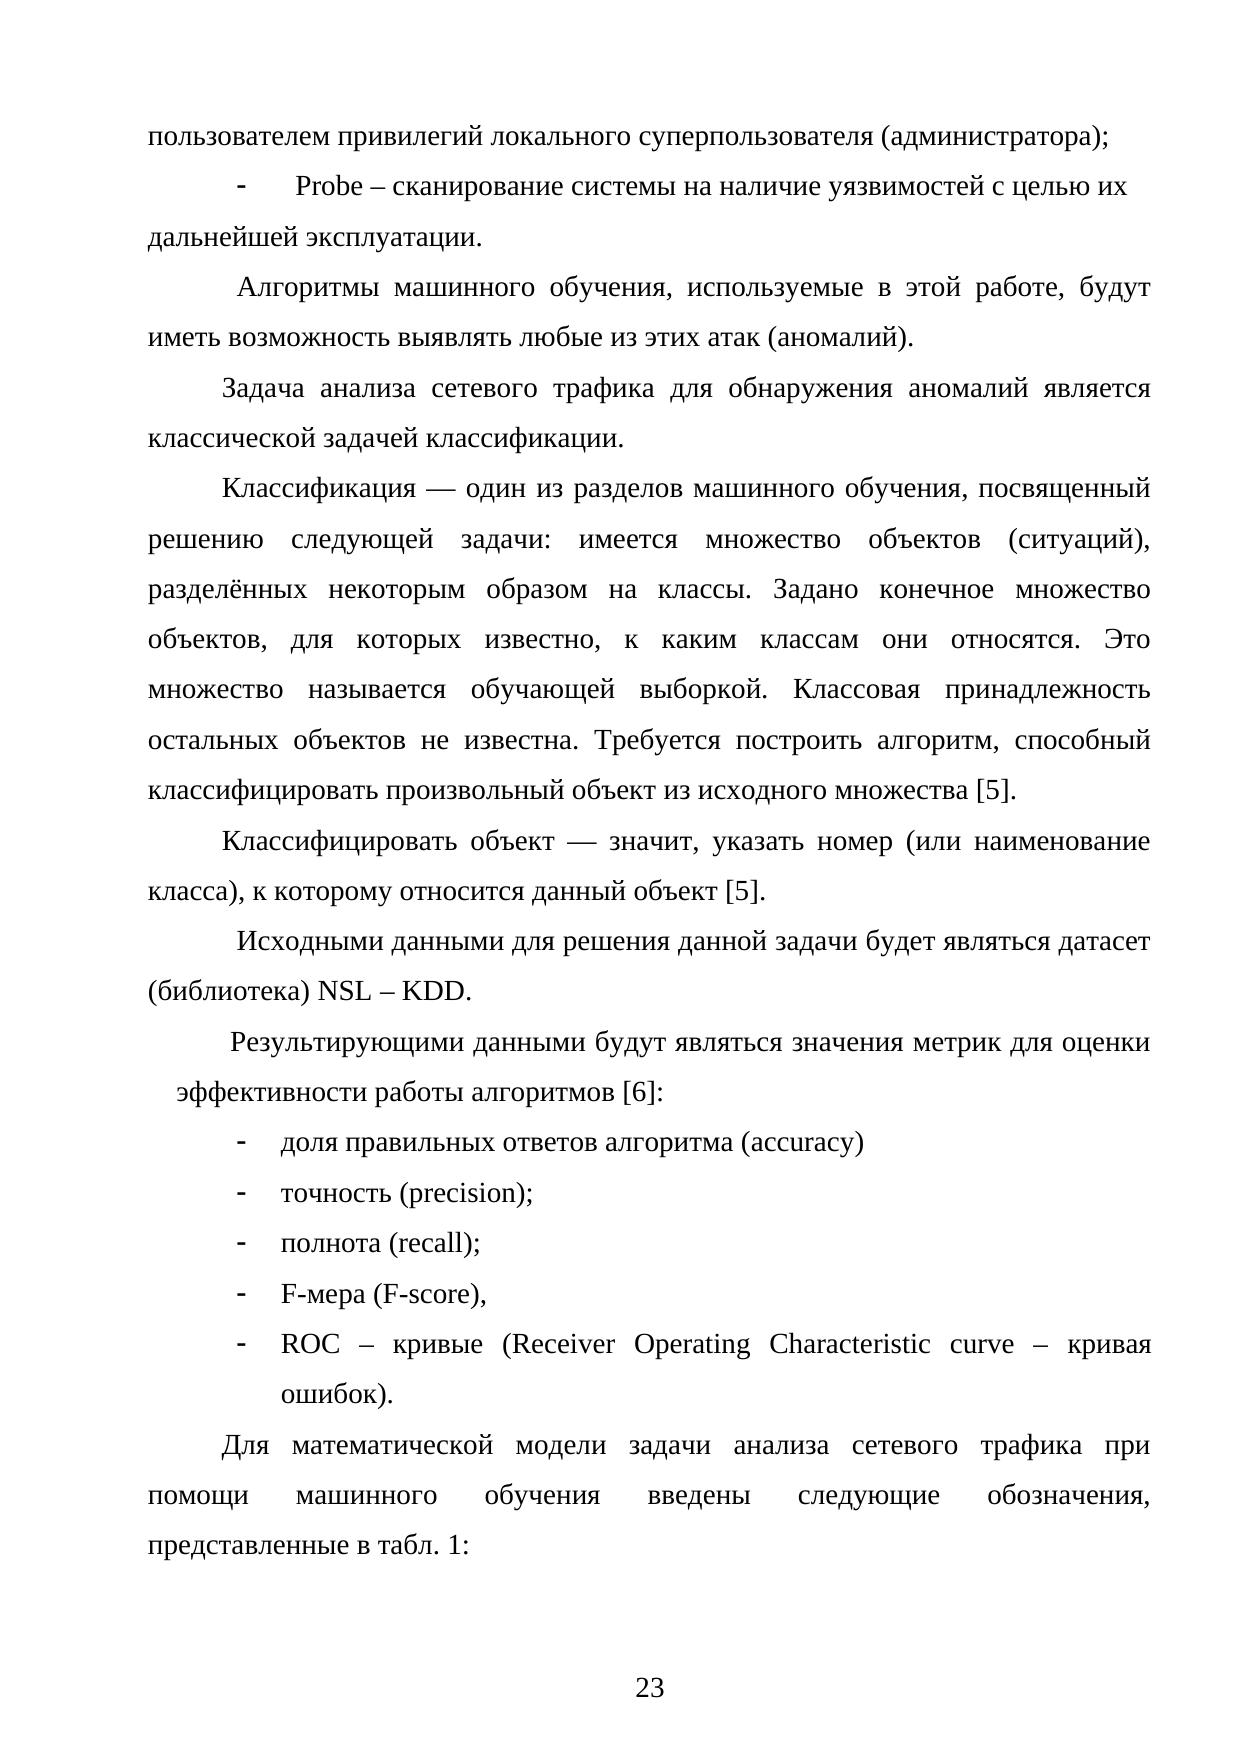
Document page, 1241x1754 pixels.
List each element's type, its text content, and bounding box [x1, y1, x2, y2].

text Результирующими данными будут являться значения метрик для оценки эффективности работы алгоритмов [6]: [176, 1024, 1152, 1108]
list ROC – кривые (Receiver Operating Characteristic curve – кривая ошибок). [236, 1326, 1152, 1410]
list F-мера (F-score), [236, 1276, 1152, 1309]
text Исходными данными для решения данной задачи будет являться датасет (библиотека) NSL – KDD. [148, 923, 1152, 1007]
list полнота (recall); [236, 1225, 1152, 1259]
list доля правильных ответов алгоритма (accuracy) [236, 1124, 1152, 1158]
text Классифицировать объект — значит, указать номер (или наименование класса), к которому относится данный объект [5]. [148, 823, 1152, 906]
text Алгоритмы машинного обучения, используемые в этой работе, будут иметь возможность выявлять любые из этих атак (аномалий). [148, 269, 1152, 353]
text Задача анализа сетевого трафика для обнаружения аномалий является классической задачей классификации. [148, 370, 1152, 454]
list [148, 118, 1152, 152]
text Для математической модели задачи анализа сетевого трафика при помощи машинного обучения введены следующие обозначения, представленные в табл. 1: [148, 1427, 1152, 1561]
text Классификация — один из разделов машинного обучения, посвященный решению следующей задачи: имеется множество объектов (ситуаций), разделённых некоторым образом на классы. Задано конечное множество объектов, для которых известно, к каким классам они относятся. Это множество называется обучающей выборкой. Классовая принадлежность остальных объектов не известна. Требуется построить алгоритм, способный классифицировать произвольный объект из исходного множества [5]. [148, 470, 1152, 806]
list точность (precision); [236, 1175, 1152, 1208]
list Probe – сканирование системы на наличие уязвимостей с целью их дальнейшей эксплуатации. [148, 168, 1152, 252]
